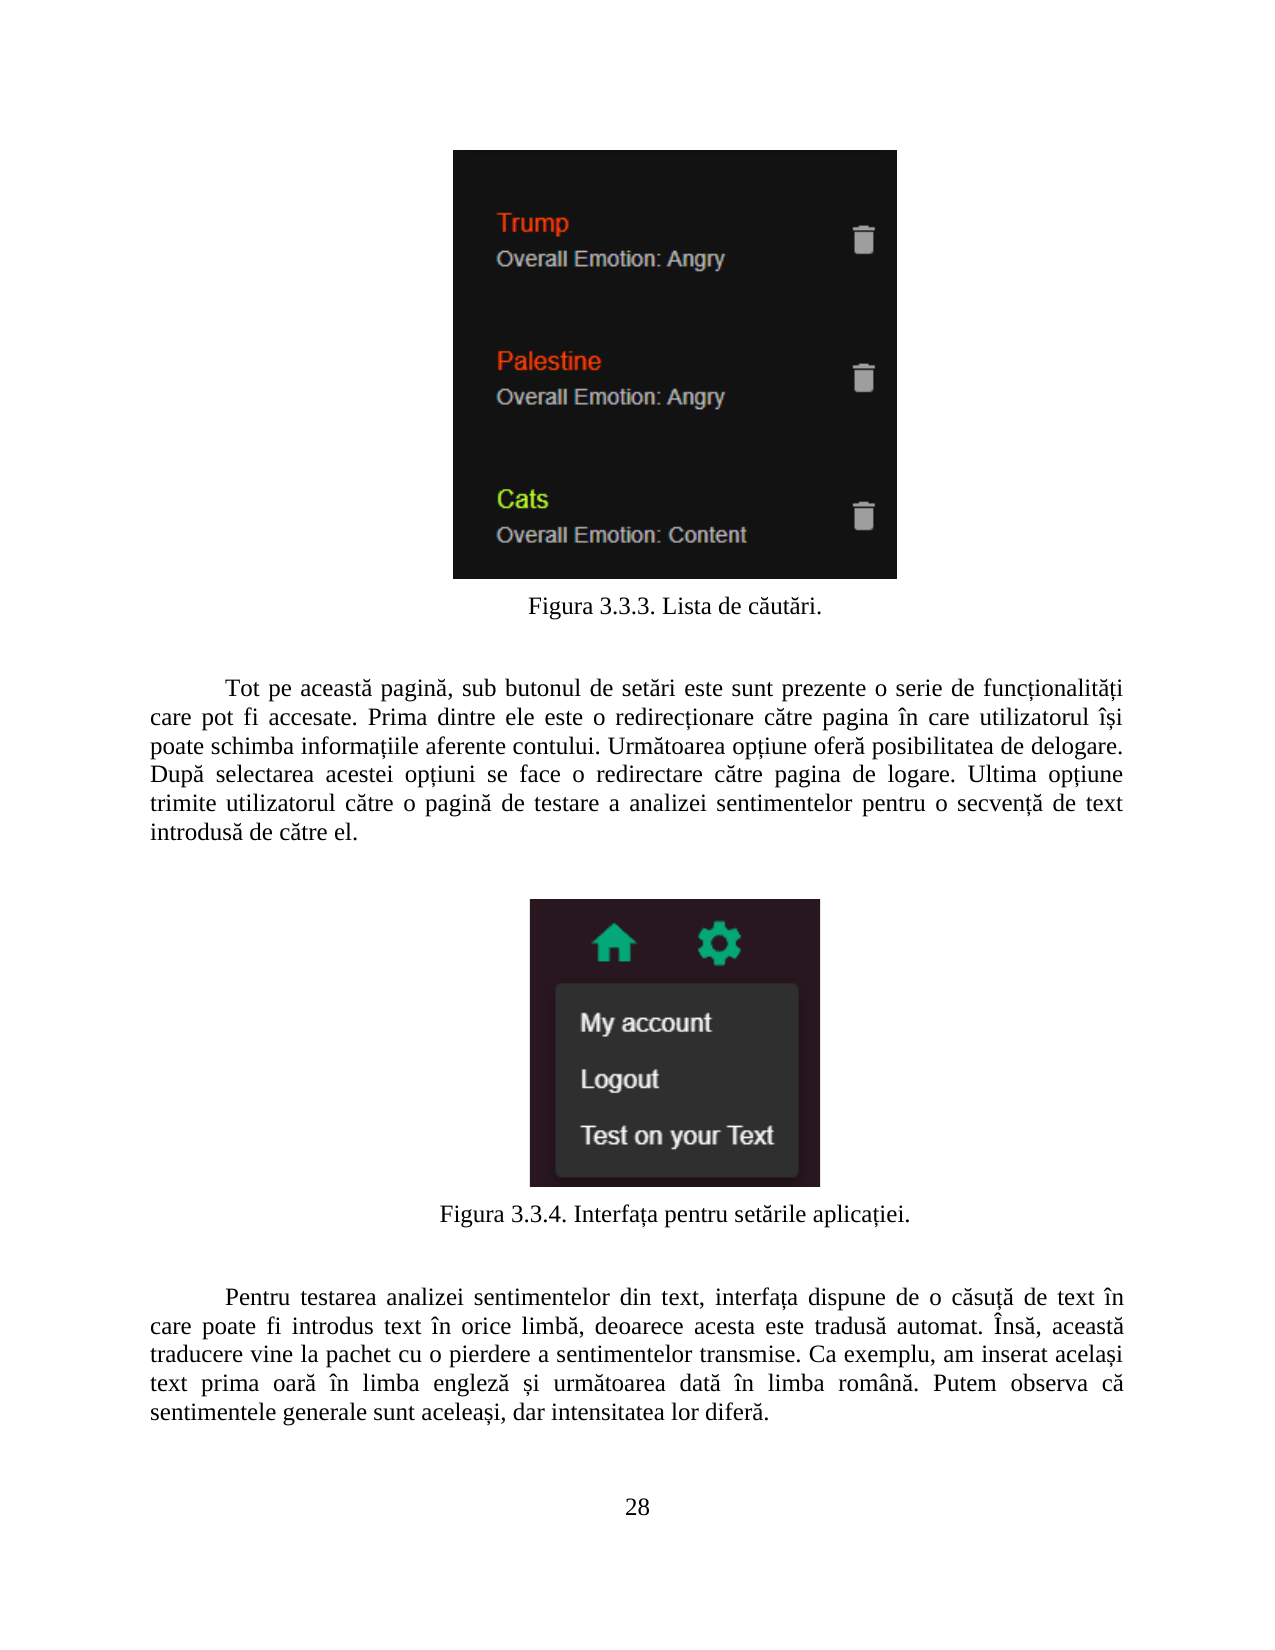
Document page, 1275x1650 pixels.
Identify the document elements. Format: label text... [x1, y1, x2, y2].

text Figura 3.3.3. Lista de căutări. [150, 591, 1125, 619]
text Figura 3.3.4. Interfața pentru setările aplicației. [150, 1199, 1125, 1228]
picture [529, 899, 821, 1187]
text Tot pe această pagină, sub butonul de setări este sunt prezente o serie de funcționalități care pot fi accesate. Prima dintre ele este o redirecționare către pagina în care utilizatorul își poate schimba informațiile aferente contului. Următoarea opțiune oferă posibilitatea de delogare. După selectarea acestei opțiuni se face o redirectare către pagina de logare. Ultima opțiune trimite utilizatorul către o pagină de testare a analizei sentimentelor pentru o secvență de text introdusă de către el. [150, 673, 1125, 846]
picture [453, 150, 897, 579]
text Pentru testarea analizei sentimentelor din text, interfața dispune de o căsuță de text în care poate fi introdus text în orice limbă, deoarece acesta este tradusă automat. Însă, această traducere vine la pachet cu o pierdere a sentimentelor transmise. Ca exemplu, am inserat același text prima oară în limba engleză și următoarea dată în limba română. Putem observa că sentimentele generale sunt aceleași, dar intensitatea lor diferă. [150, 1282, 1125, 1426]
